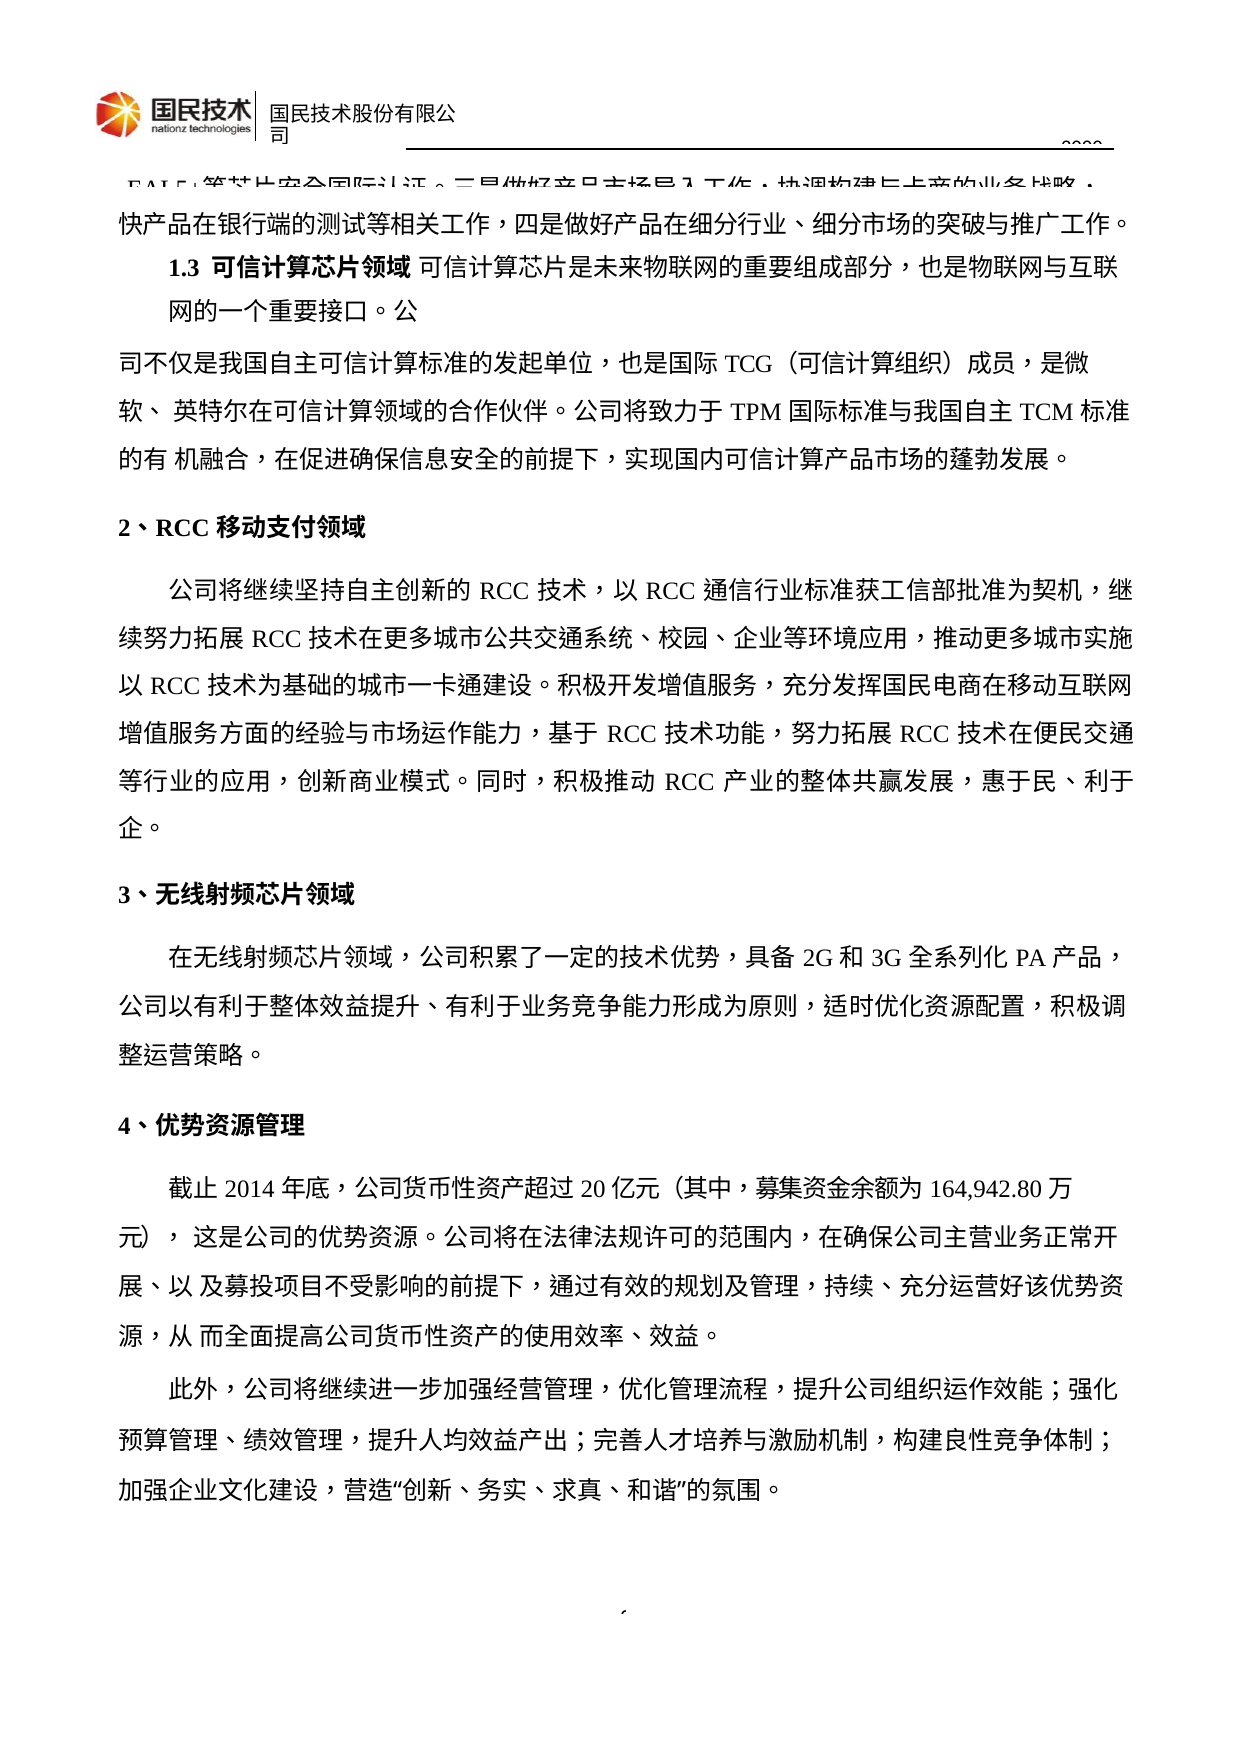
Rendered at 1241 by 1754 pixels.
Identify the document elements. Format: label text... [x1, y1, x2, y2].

text 公司将继续坚持自主创新的 RCC 技术，以 RCC 通信行业标准获工信部批准为契机，继 续努力拓展 RCC 技术在更多城市公共交通系统、校园、企业等环境应用，推动更多城市实施 以 RCC 技术为基础的城市一卡通建设。积极开发增值服务，充分发挥国民电商在移动互联网 增值服务方面的经验与市场运作能力，基于 RCC 技术功能，努力拓展 RCC 技术在便民交通 等行业的应用，创新商业模式。同时，积极推动 RCC 产业的整体共赢发展，惠于民、利于企。 [118, 573, 1134, 845]
subtitle 2、RCC 移动支付领域 [118, 510, 1136, 544]
subtitle 3、无线射频芯片领域 [118, 877, 1136, 911]
subtitle 4、优势资源管理 [118, 1107, 1136, 1141]
text 快产品在银行端的测试等相关工作，四是做好产品在细分行业、细分市场的突破与推广工作。 1.3 可信计算芯片领域 可信计算芯片是未来物联网的重要组成部分，也是物联网与互联网的一个重要接口。公 [118, 206, 1136, 328]
text 在无线射频芯片领域，公司积累了一定的技术优势，具备 2G 和 3G 全系列化 PA 产品， 公司以有利于整体效益提升、有利于业务竞争能力形成为原则，适时优化资源配置，积极调 整运营策略。 [118, 939, 1128, 1072]
text 司不仅是我国自主可信计算标准的发起单位，也是国际 TCG（可信计算组织）成员，是微软、 英特尔在可信计算领域的合作伙伴。公司将致力于 TPM 国际标准与我国自主 TCM 标准的有 机融合，在促进确保信息安全的前提下，实现国内可信计算产品市场的蓬勃发展。 [118, 346, 1136, 475]
text 此外，公司将继续进一步加强经营管理，优化管理流程，提升公司组织运作效能；强化 预算管理、绩效管理，提升人均效益产出；完善人才培养与激励机制，构建良性竞争体制； 加强企业文化建设，营造“创新、务实、求真、和谐”的氛围。 [118, 1372, 1122, 1507]
picture [83, 90, 264, 138]
text 截止 2014 年底，公司货币性资产超过 20 亿元（其中，募集资金余额为 164,942.80 万元）， 这是公司的优势资源。公司将在法律法规许可的范围内，在确保公司主营业务正常开展、以 及募投项目不受影响的前提下，通过有效的规划及管理，持续、充分运营好该优势资源，从 而全面提高公司货币性资产的使用效率、效益。 [118, 1170, 1136, 1352]
